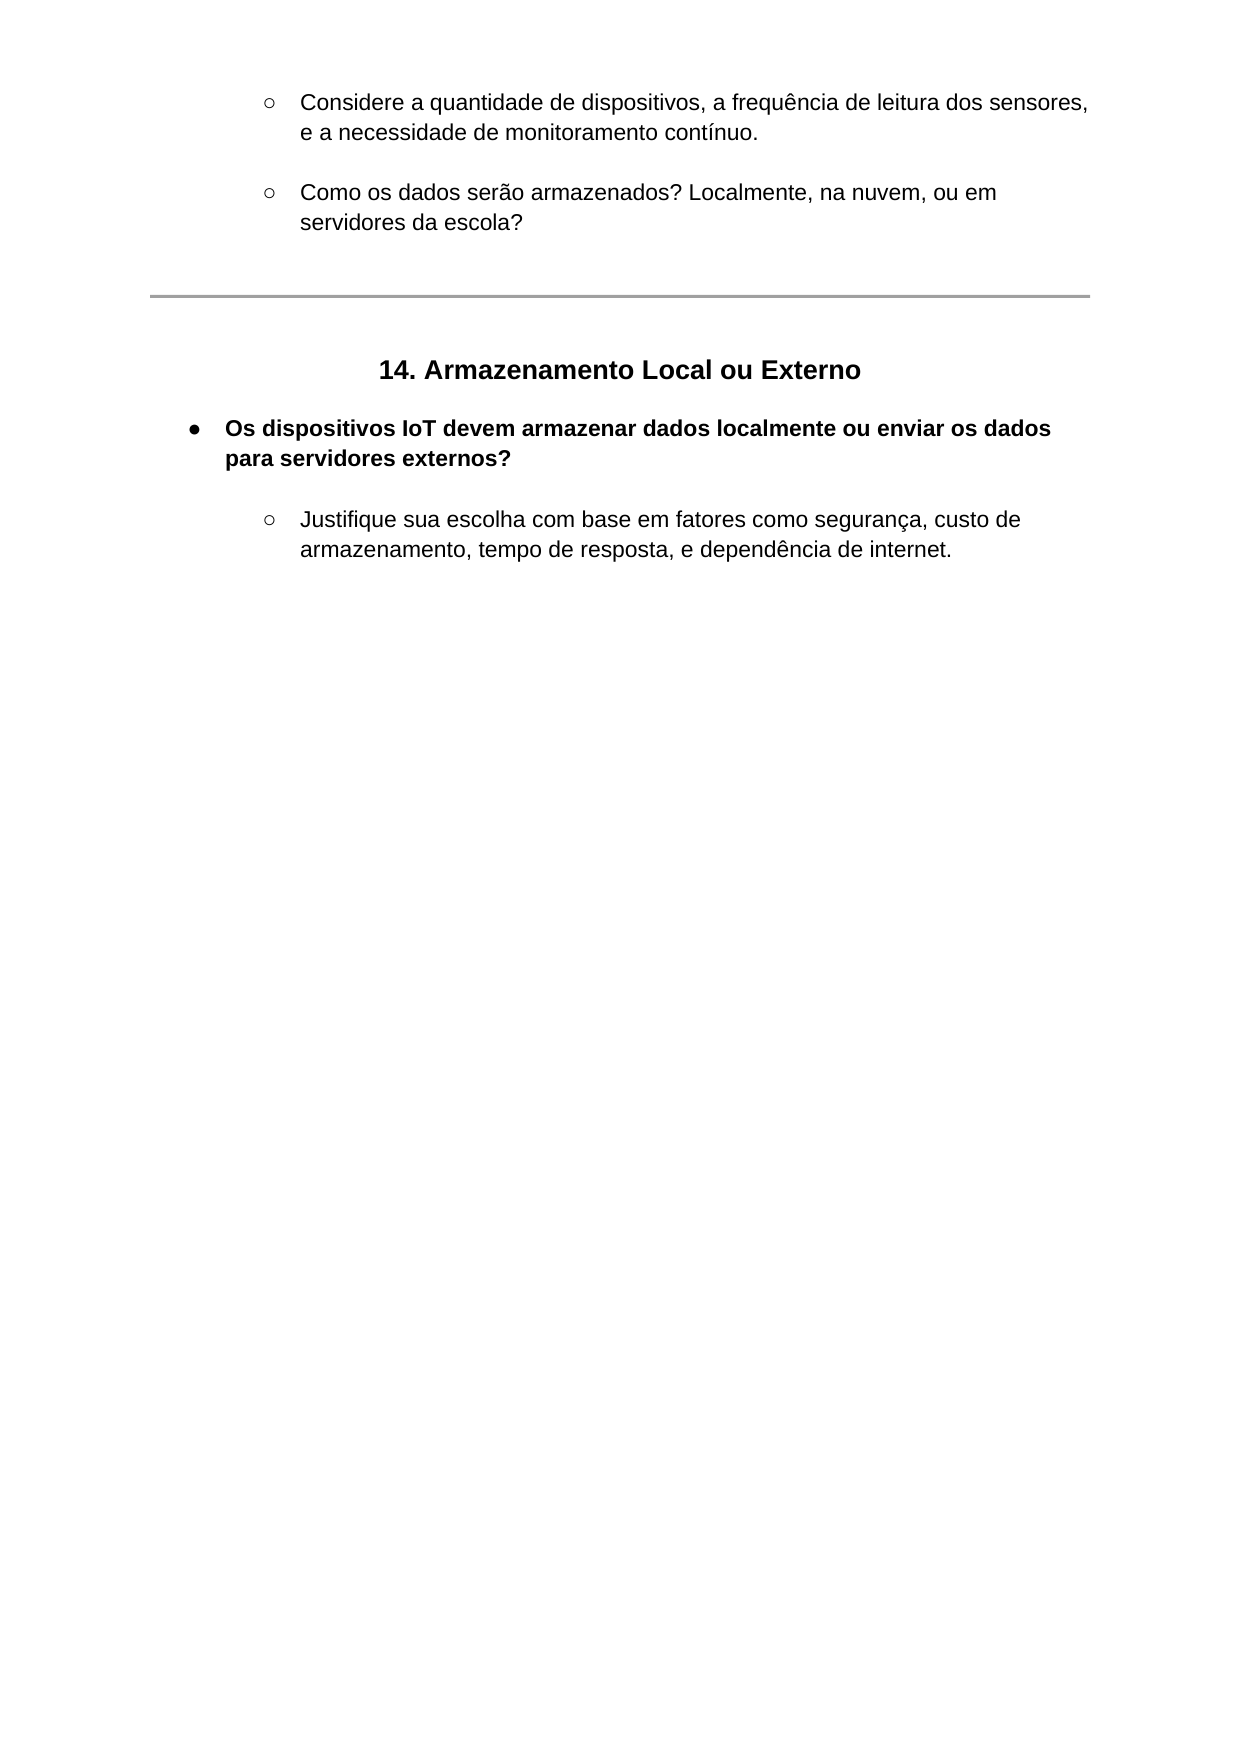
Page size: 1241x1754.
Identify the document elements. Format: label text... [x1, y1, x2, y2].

subtitle 14. Armazenamento Local ou Externo [150, 354, 1090, 385]
list Considere a quantidade de dispositivos, a frequência de leitura dos sensores, e a necessidade de monitoramento contínuo. [262, 88, 1090, 175]
list Os dispositivos IoT devem armazenar dados localmente ou enviar os dados para servidores externos? [187, 415, 1090, 502]
list Como os dados serão armazenados? Localmente, na nuvem, ou em servidores da escola? [262, 179, 1090, 266]
list Justifique sua escolha com base em fatores como segurança, custo de armazenamento, tempo de resposta, e dependência de internet. [262, 506, 1090, 562]
